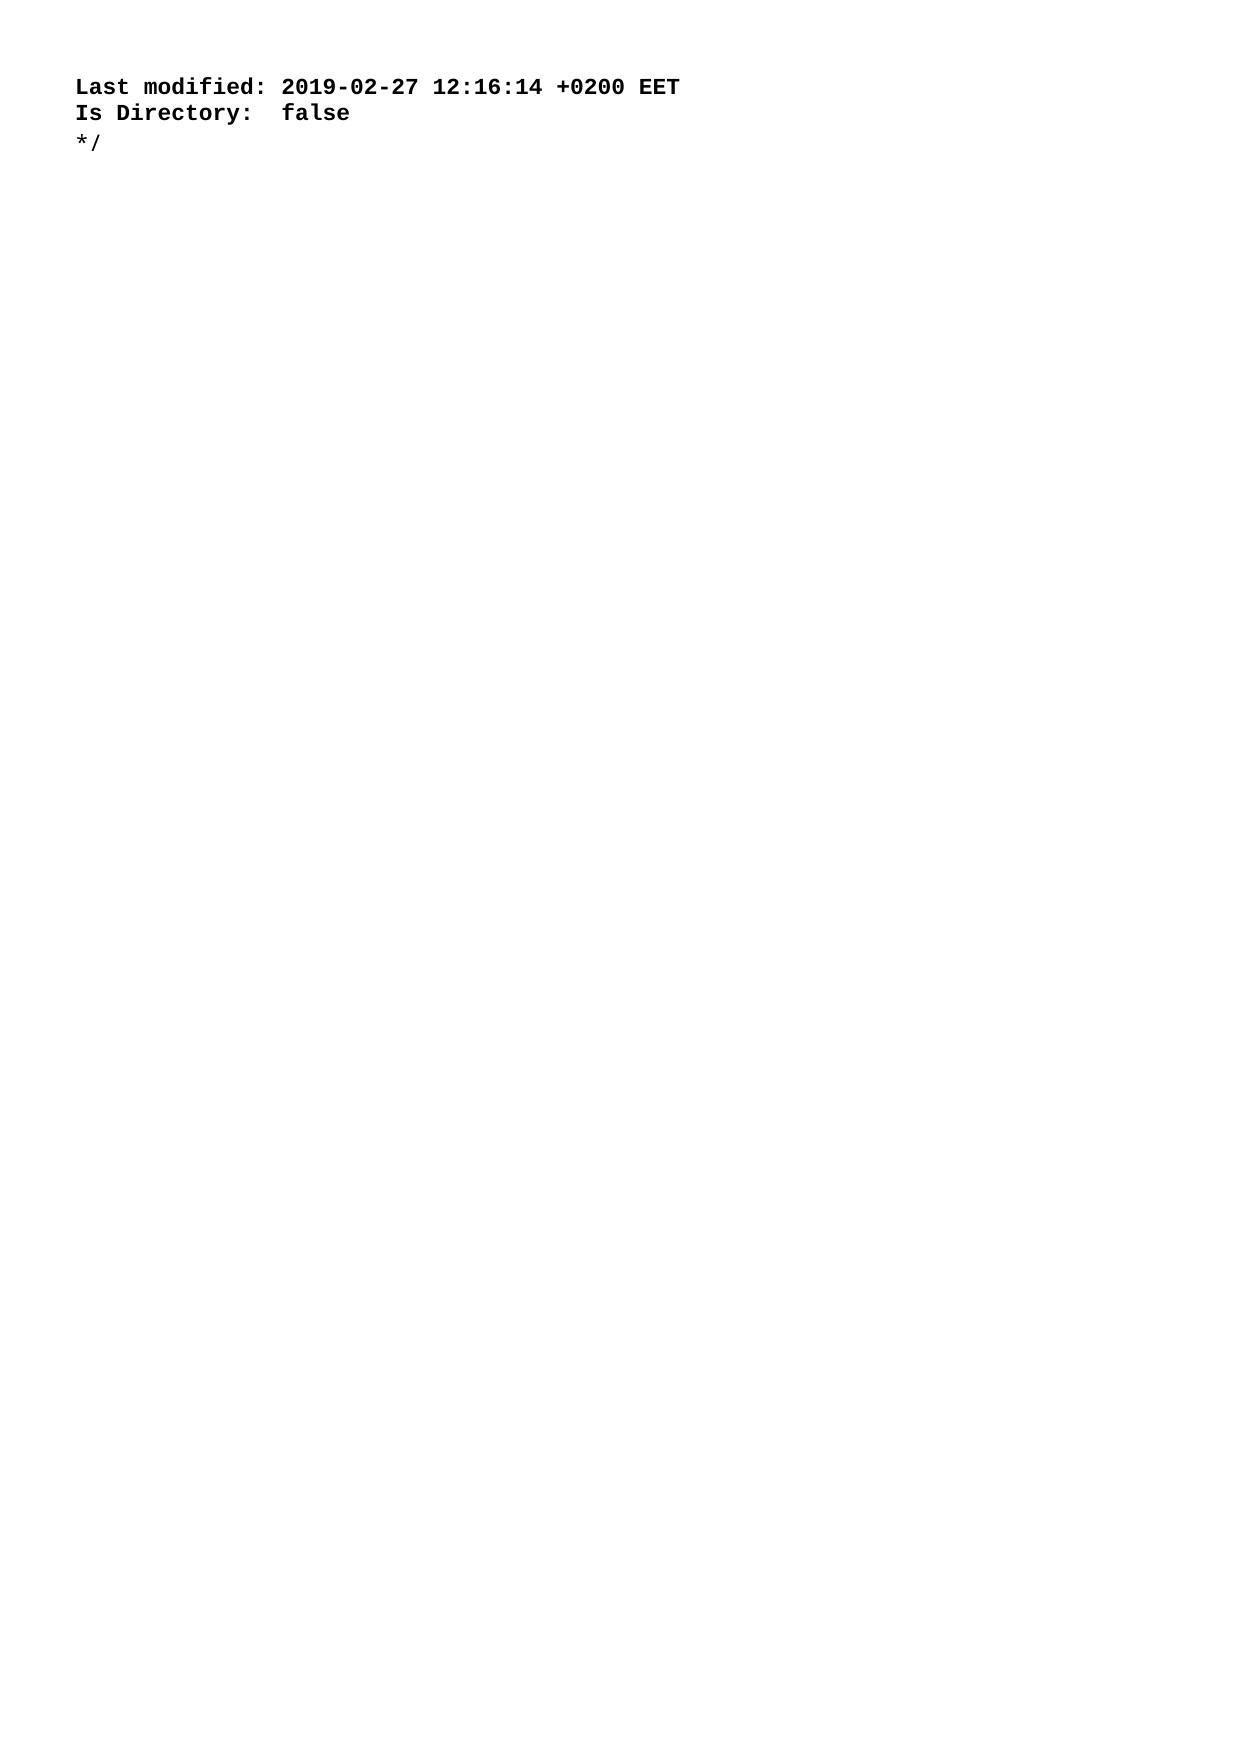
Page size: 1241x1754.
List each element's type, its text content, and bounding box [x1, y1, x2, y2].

text Last modified: 2019-02-27 12:16:14 +0200 EET [75, 75, 1165, 101]
text */ [75, 127, 1165, 158]
text Is Directory: false [75, 101, 1165, 127]
